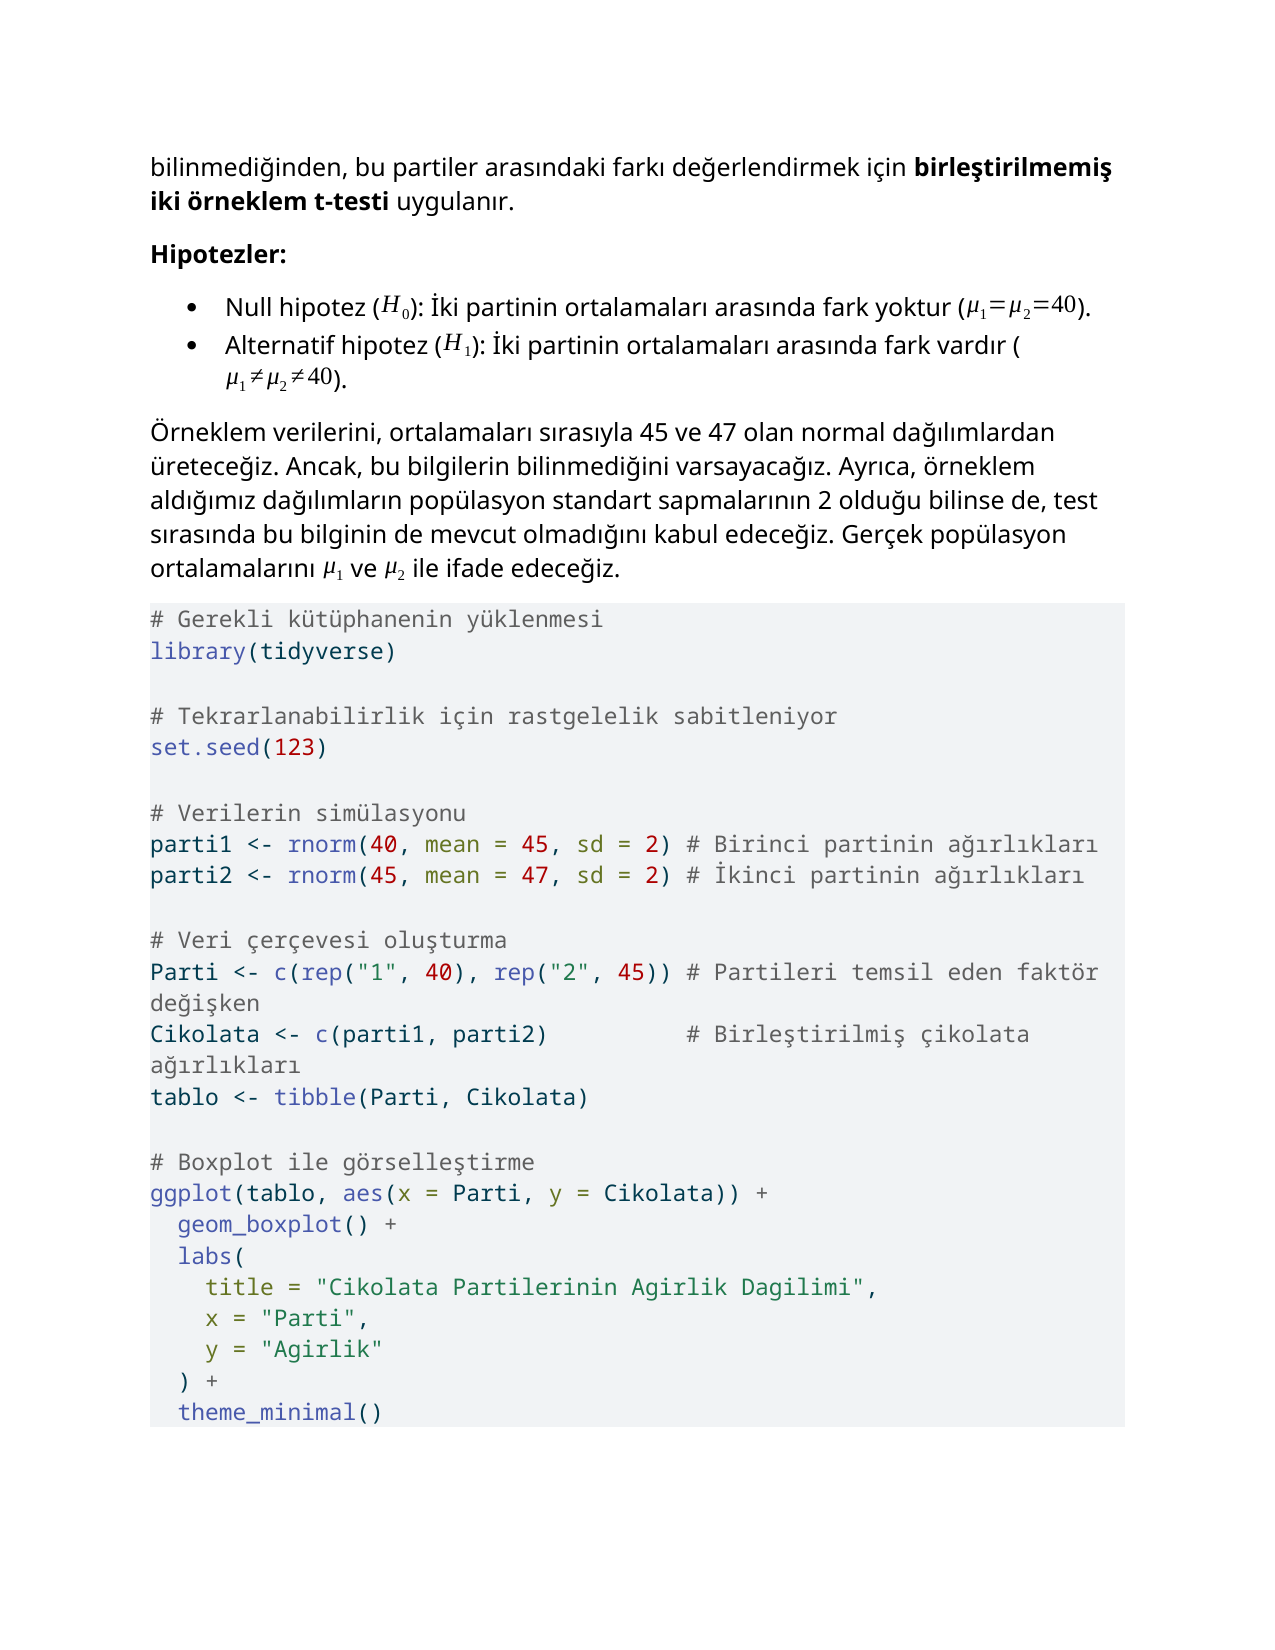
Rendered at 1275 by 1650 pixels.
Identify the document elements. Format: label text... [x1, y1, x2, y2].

text Örneklem verilerini, ortalamaları sırasıyla 45 ve 47 olan normal dağılımlardan üreteceğiz. Ancak, bu bilgilerin bilinmediğini varsayacağız. Ayrıca, örneklem aldığımız dağılımların popülasyon standart sapmalarının 2 olduğu bilinse de, test sırasında bu bilginin de mevcut olmadığını kabul edeceğiz. Gerçek popülasyon ortalamalarını ve ile ifade edeceğiz. [150, 414, 1125, 585]
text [150, 150, 1125, 218]
text # Gerekli kütüphanenin yüklenmesi library(tidyverse) # Tekrarlanabilirlik için rastgelelik sabitleniyor set.seed(123) # Verilerin simülasyonu parti1 <- rnorm(40, mean = 45, sd = 2) # Birinci partinin ağırlıkları parti2 <- rnorm(45, mean = 47, sd = 2) # İkinci partinin ağırlıkları # Veri çerçevesi oluşturma Parti <- c(rep("1", 40), rep("2", 45)) # Partileri temsil eden faktör değişken Cikolata <- c(parti1, parti2) # Birleştirilmiş çikolata ağırlıkları tablo <- tibble(Parti, Cikolata) # Boxplot ile görselleştirme ggplot(tablo, aes(x = Parti, y = Cikolata)) + geom_boxplot() + labs( title = "Cikolata Partilerinin Agirlik Dagilimi", x = "Parti", y = "Agirlik" ) + theme_minimal() [150, 603, 1125, 1427]
list Null hipotez (): İki partinin ortalamaları arasında fark yoktur (). [187, 290, 1125, 324]
text Hipotezler: [150, 237, 1125, 271]
list Alternatif hipotez (): İki partinin ortalamaları arasında fark vardır (). [187, 327, 1125, 396]
